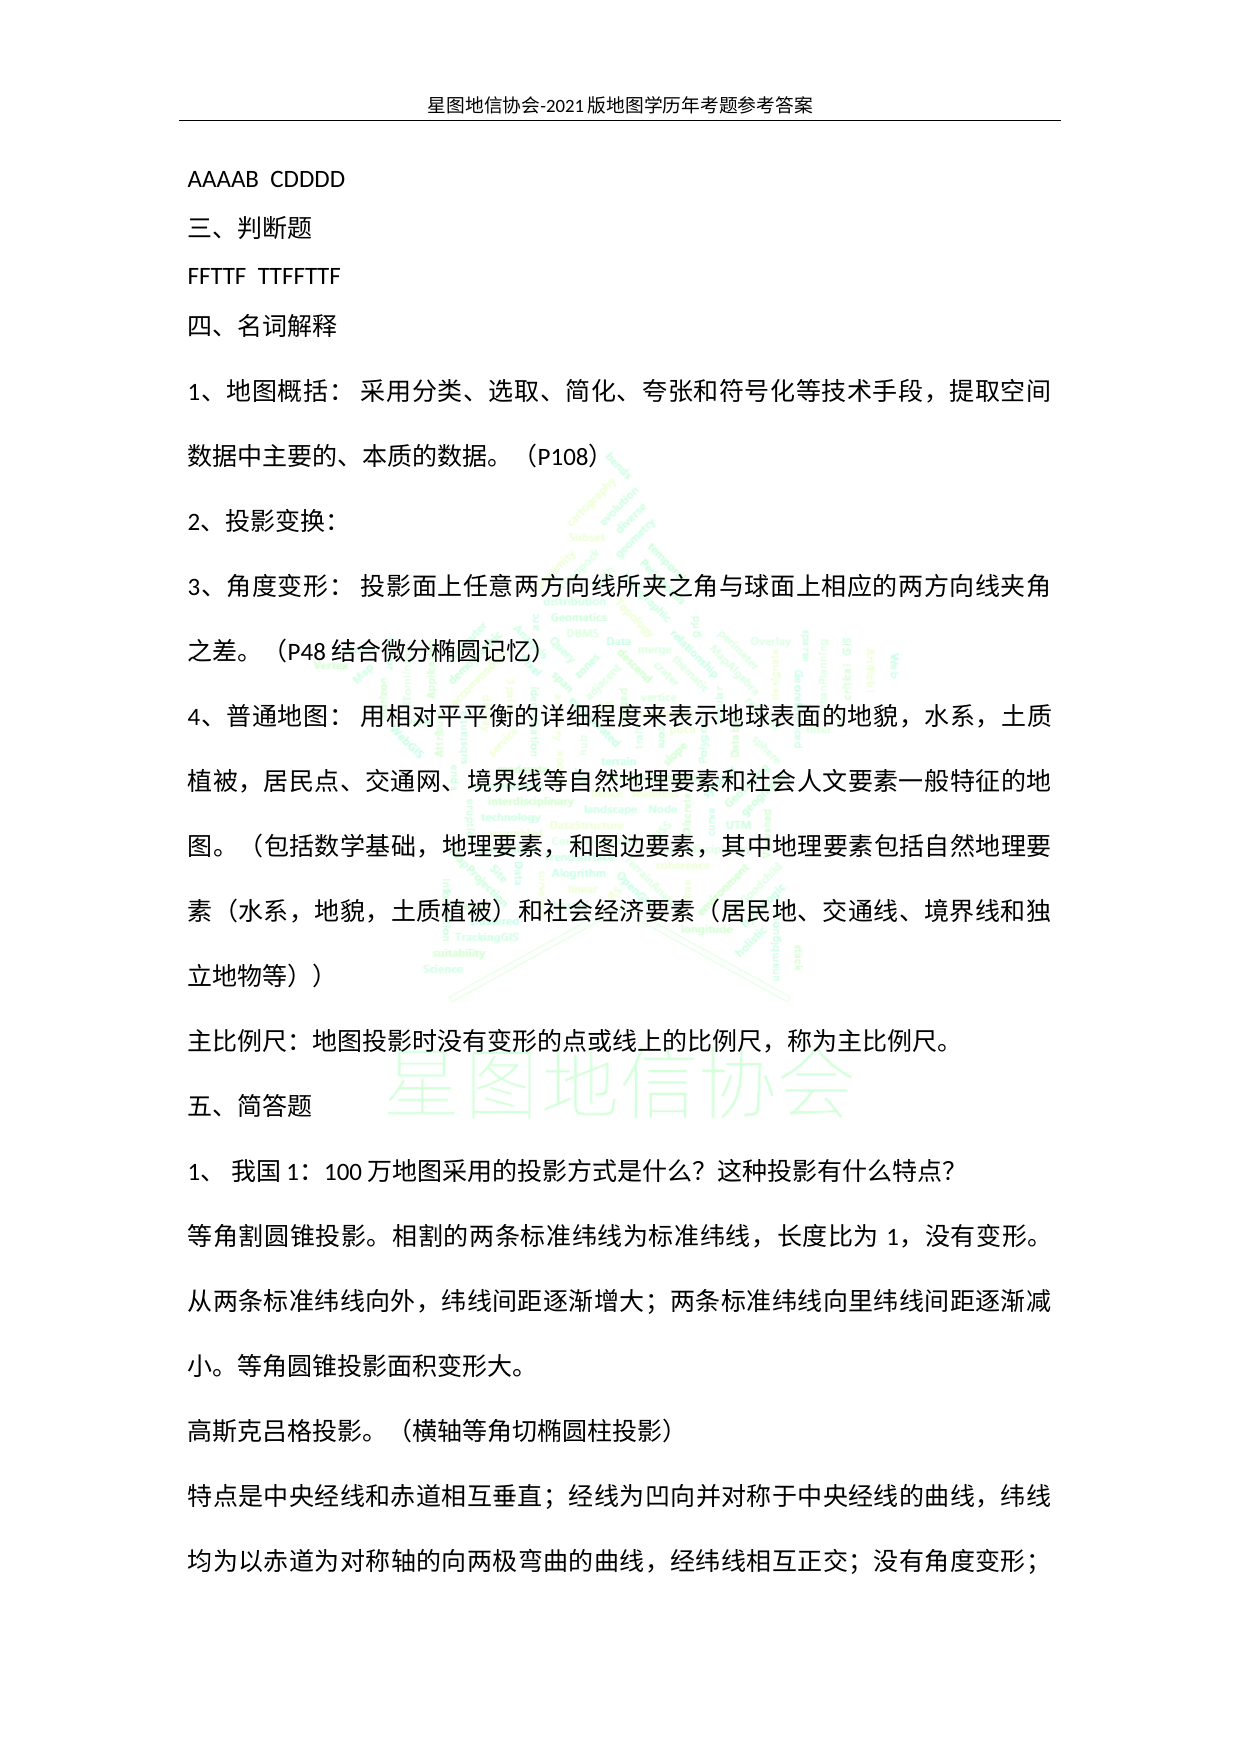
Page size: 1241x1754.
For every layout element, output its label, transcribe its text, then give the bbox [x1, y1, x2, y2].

text 高斯克吕格投影。（横轴等角切椭圆柱投影） [187, 1397, 1053, 1462]
list 我国1：100万地图采用的投影方式是什么？这种投影有什么特点？ [187, 1137, 1053, 1202]
list 简答题 [187, 1072, 1053, 1137]
text 3、角度变形： 投影面上任意两方向线所夹之角与球面上相应的两方向线夹角之差。（P48结合微分椭圆记忆） [187, 552, 1053, 682]
text 主比例尺：地图投影时没有变形的点或线上的比例尺，称为主比例尺。 [187, 1007, 1053, 1072]
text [187, 1462, 1053, 1592]
text FFTTF TTFFTTF [187, 259, 1053, 292]
text AAAAB CDDDD [187, 162, 1053, 194]
list 等角割圆锥投影。相割的两条标准纬线为标准纬线，长度比为1，没有变形。从两条标准纬线向外，纬线间距逐渐增大；两条标准纬线向里纬线间距逐渐减小。等角圆锥投影面积变形大。 [187, 1202, 1053, 1397]
list 名词解释 [187, 292, 1053, 357]
list 判断题 [187, 194, 1053, 259]
text 4、普通地图： 用相对平平衡的详细程度来表示地球表面的地貌，水系，土质植被，居民点、交通网、境界线等自然地理要素和社会人文要素一般特征的地图。（包括数学基础，地理要素，和图边要素，其中地理要素包括自然地理要素（水系，地貌，土质植被）和社会经济要素（居民地、交通线、境界线和独立地物等）） [187, 682, 1053, 1007]
text 2、投影变换： [187, 487, 1053, 552]
text 1、地图概括： 采用分类、选取、简化、夸张和符号化等技术手段，提取空间数据中主要的、本质的数据。（P108） [187, 357, 1053, 487]
